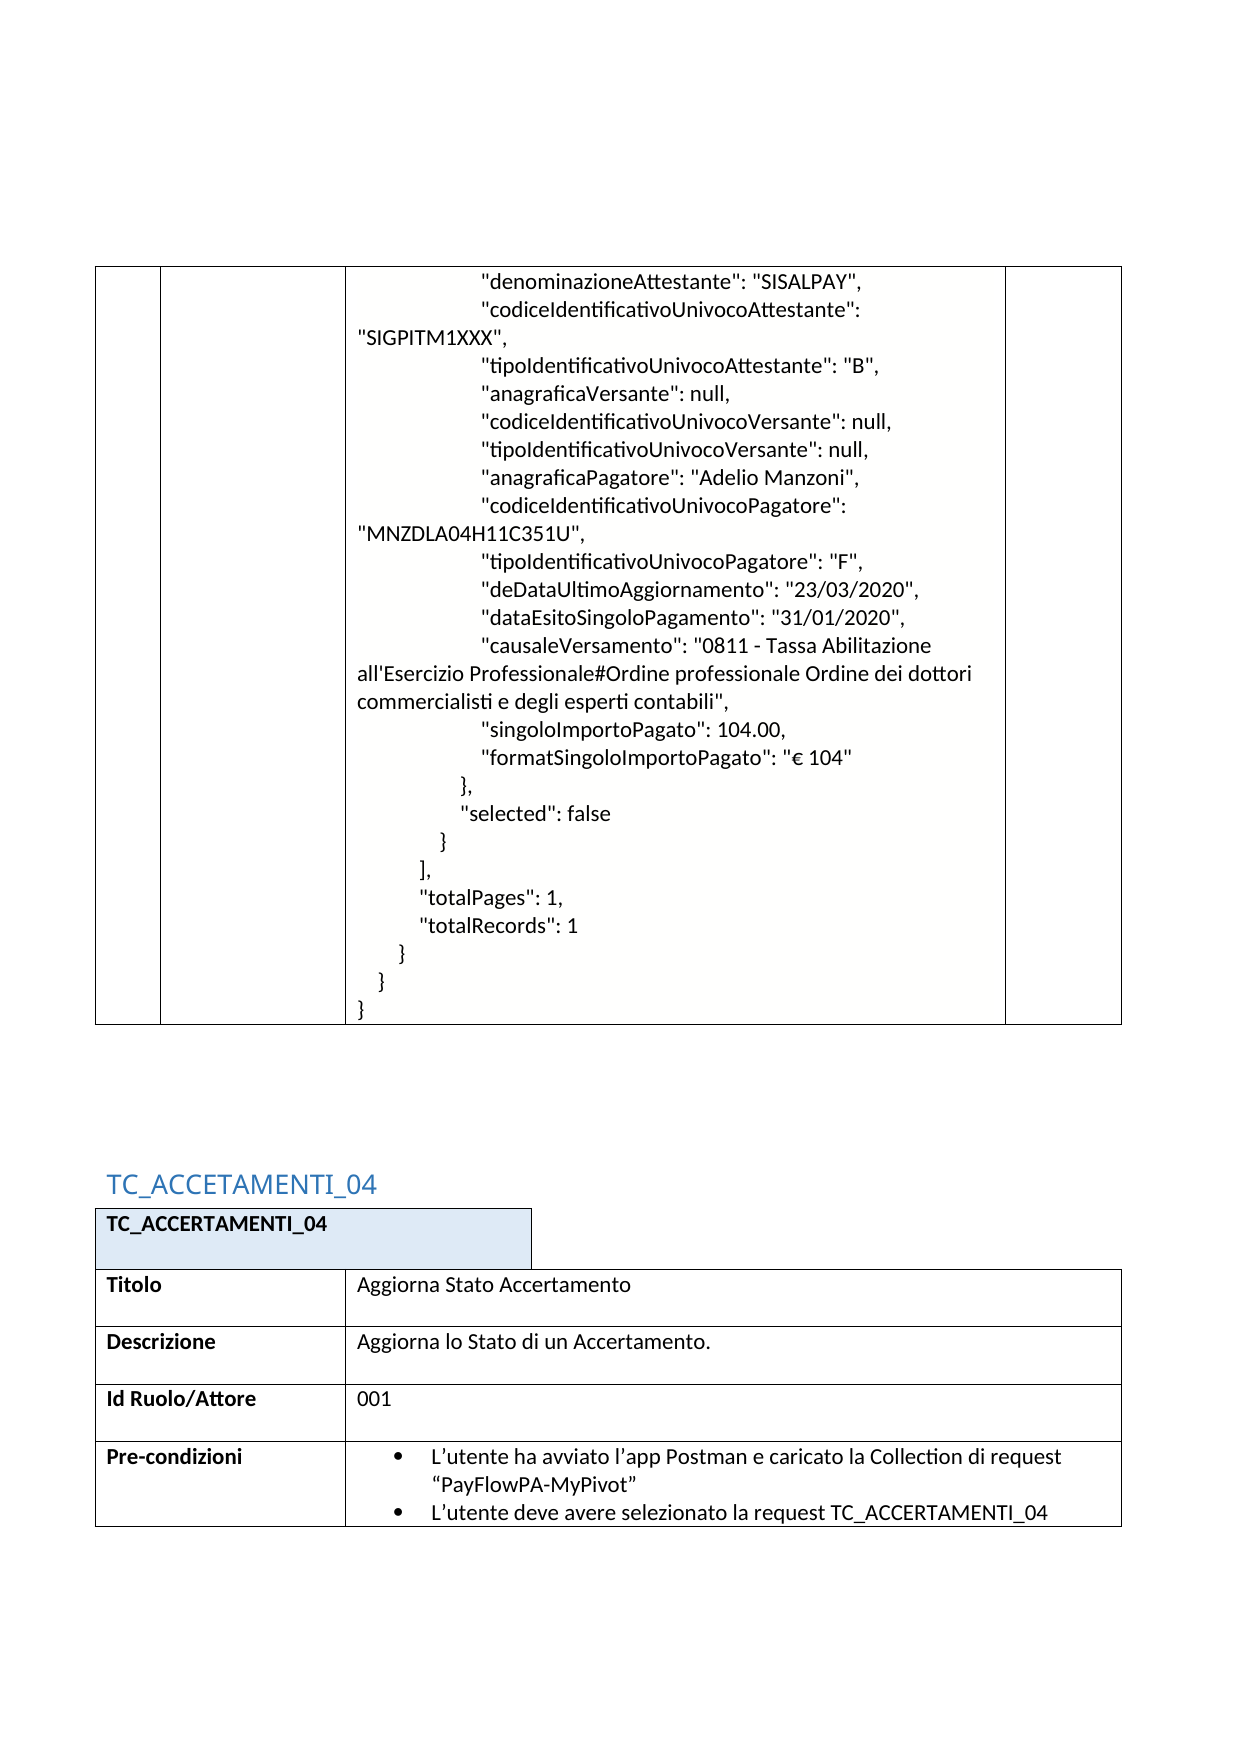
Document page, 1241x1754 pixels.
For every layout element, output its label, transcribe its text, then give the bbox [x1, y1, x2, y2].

subtitle TC_ACCETAMENTI_04 [106, 1165, 1134, 1202]
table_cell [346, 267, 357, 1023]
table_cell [161, 267, 345, 1023]
table_cell Id Ruolo/Attore [96, 1385, 345, 1441]
table_cell Pre-condizioni [96, 1442, 345, 1526]
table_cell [346, 1442, 1121, 1526]
table_cell Aggiorna lo Stato di un Accertamento. [346, 1327, 1121, 1383]
table_cell [1006, 267, 1121, 1023]
table_cell Descrizione [96, 1327, 345, 1383]
table_cell Aggiorna Stato Accertamento [346, 1270, 1121, 1326]
table_cell 1 [96, 267, 160, 1023]
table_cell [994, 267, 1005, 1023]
table_header TC_ACCERTAMENTI_04 [96, 1209, 531, 1269]
table_cell Titolo [96, 1270, 345, 1326]
table_cell 001 [346, 1385, 1121, 1441]
